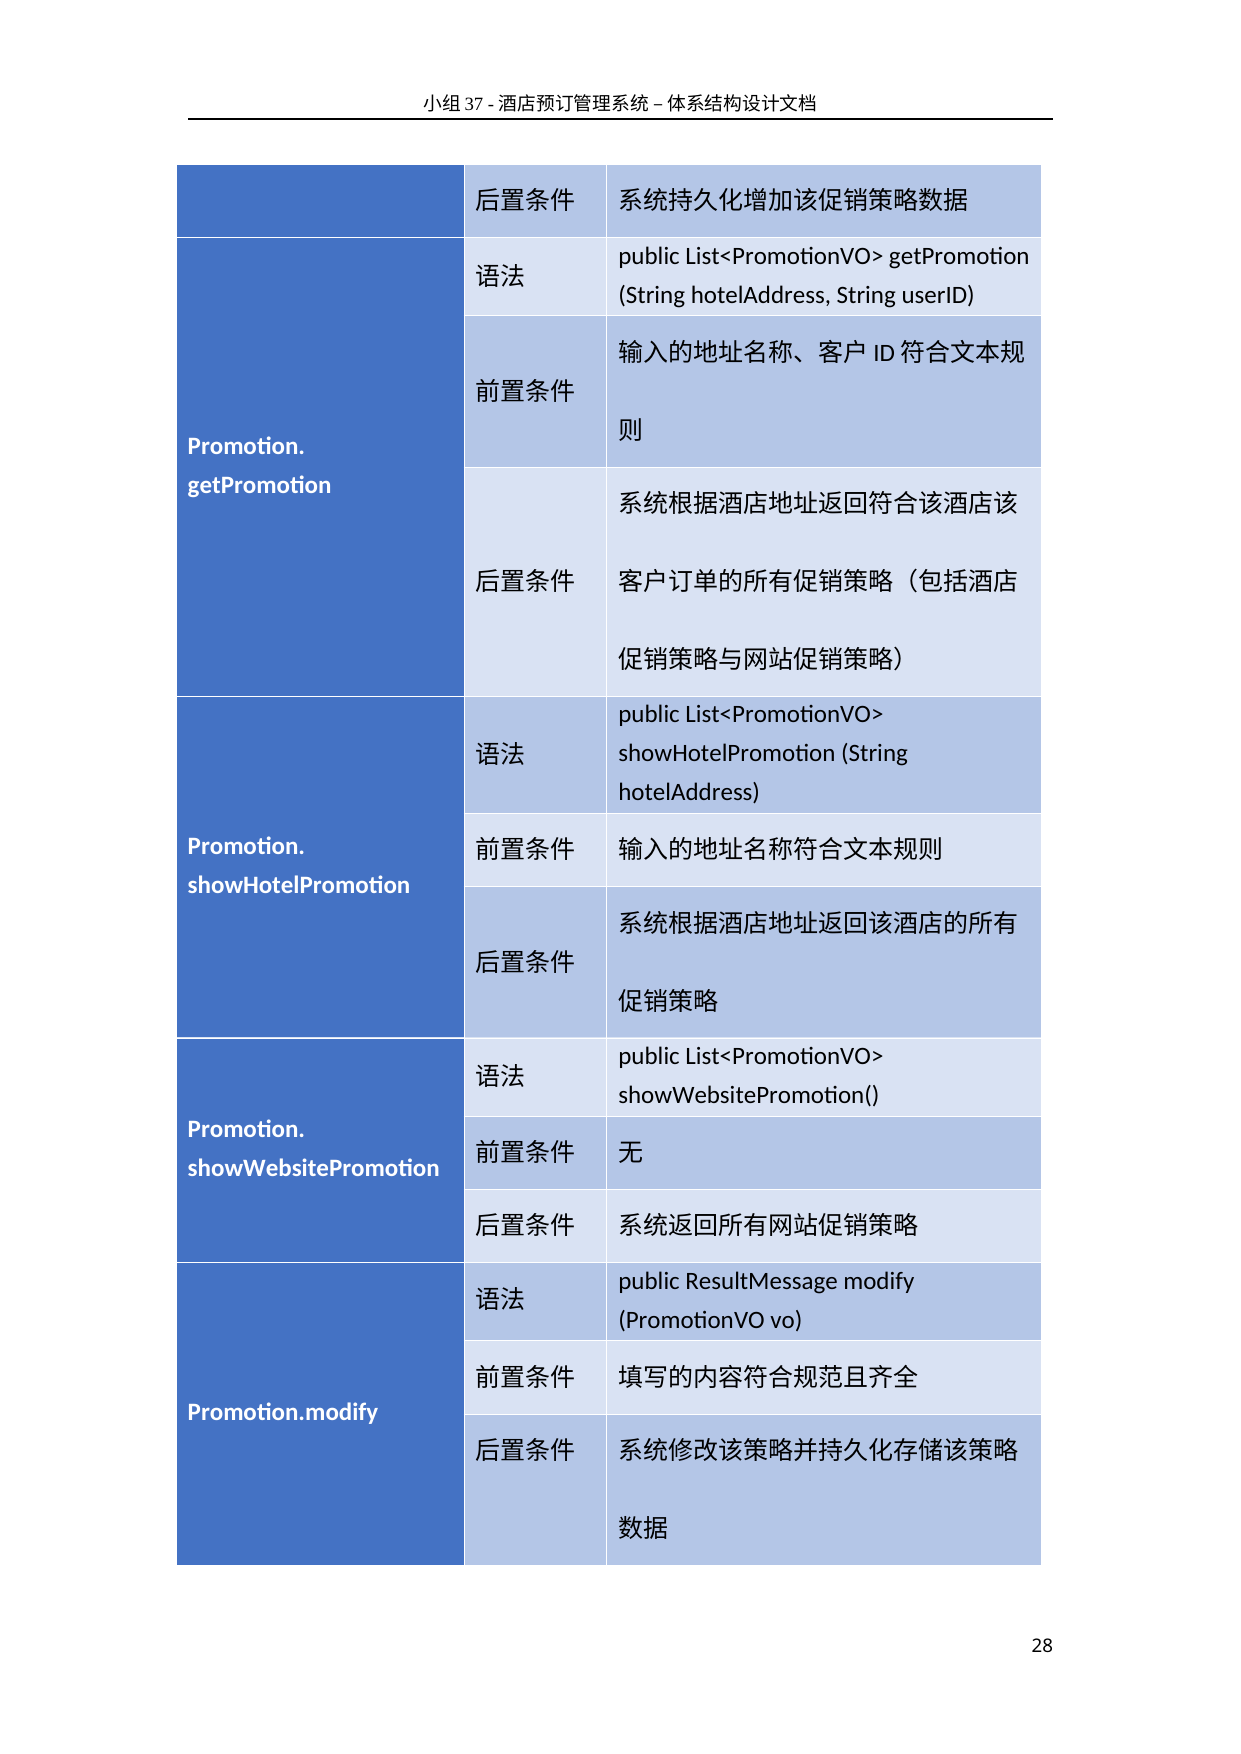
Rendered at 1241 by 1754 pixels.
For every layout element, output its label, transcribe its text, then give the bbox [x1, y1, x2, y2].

table_cell 输入的地址名称、客户ID符合文本规则 [607, 316, 1041, 467]
table_cell Promotion. showWebsitePromotion [177, 1039, 464, 1262]
table_cell 系统根据酒店地址返回该酒店的所有促销策略 [607, 887, 1041, 1037]
table_cell 输入的地址名称符合文本规则 [607, 814, 1041, 886]
table_cell 后置条件 [465, 1190, 606, 1262]
table_cell 前置条件 [465, 814, 606, 886]
table_cell 语法 [465, 1039, 606, 1116]
table_cell 语法 [465, 697, 606, 813]
table_cell Promotion.modify [177, 1263, 464, 1565]
table_cell 前置条件 [465, 1341, 606, 1414]
table_cell 前置条件 [465, 316, 606, 467]
table_cell 语法 [465, 1263, 606, 1340]
table_cell public List<PromotionVO> showWebsitePromotion() [607, 1039, 1041, 1116]
table_cell 系统修改该策略并持久化存储该策略数据 [607, 1415, 1041, 1565]
table_cell 后置条件 [465, 887, 606, 1037]
table_cell 后置条件 [465, 165, 606, 237]
table_cell 后置条件 [465, 1415, 606, 1565]
table_cell public List<PromotionVO> getPromotion (String hotelAddress, String userID) [607, 238, 1041, 315]
table_cell 系统持久化增加该促销策略数据 [607, 165, 1041, 237]
table_cell public List<PromotionVO> showHotelPromotion (String hotelAddress) [607, 697, 1041, 813]
table_cell Promotion. showHotelPromotion [177, 697, 464, 1037]
table_cell 语法 [465, 238, 606, 315]
table_cell 后置条件 [465, 468, 606, 696]
table_cell Promotion. getPromotion [177, 238, 464, 696]
table_cell public ResultMessage modify (PromotionVO vo) [607, 1263, 1041, 1340]
table_cell 填写的内容符合规范且齐全 [607, 1341, 1041, 1414]
table_cell 无 [607, 1117, 1041, 1189]
table_cell 系统根据酒店地址返回符合该酒店该客户订单的所有促销策略（包括酒店促销策略与网站促销策略） [607, 468, 1041, 696]
table_cell 系统返回所有网站促销策略 [607, 1190, 1041, 1262]
table_cell 前置条件 [465, 1117, 606, 1189]
